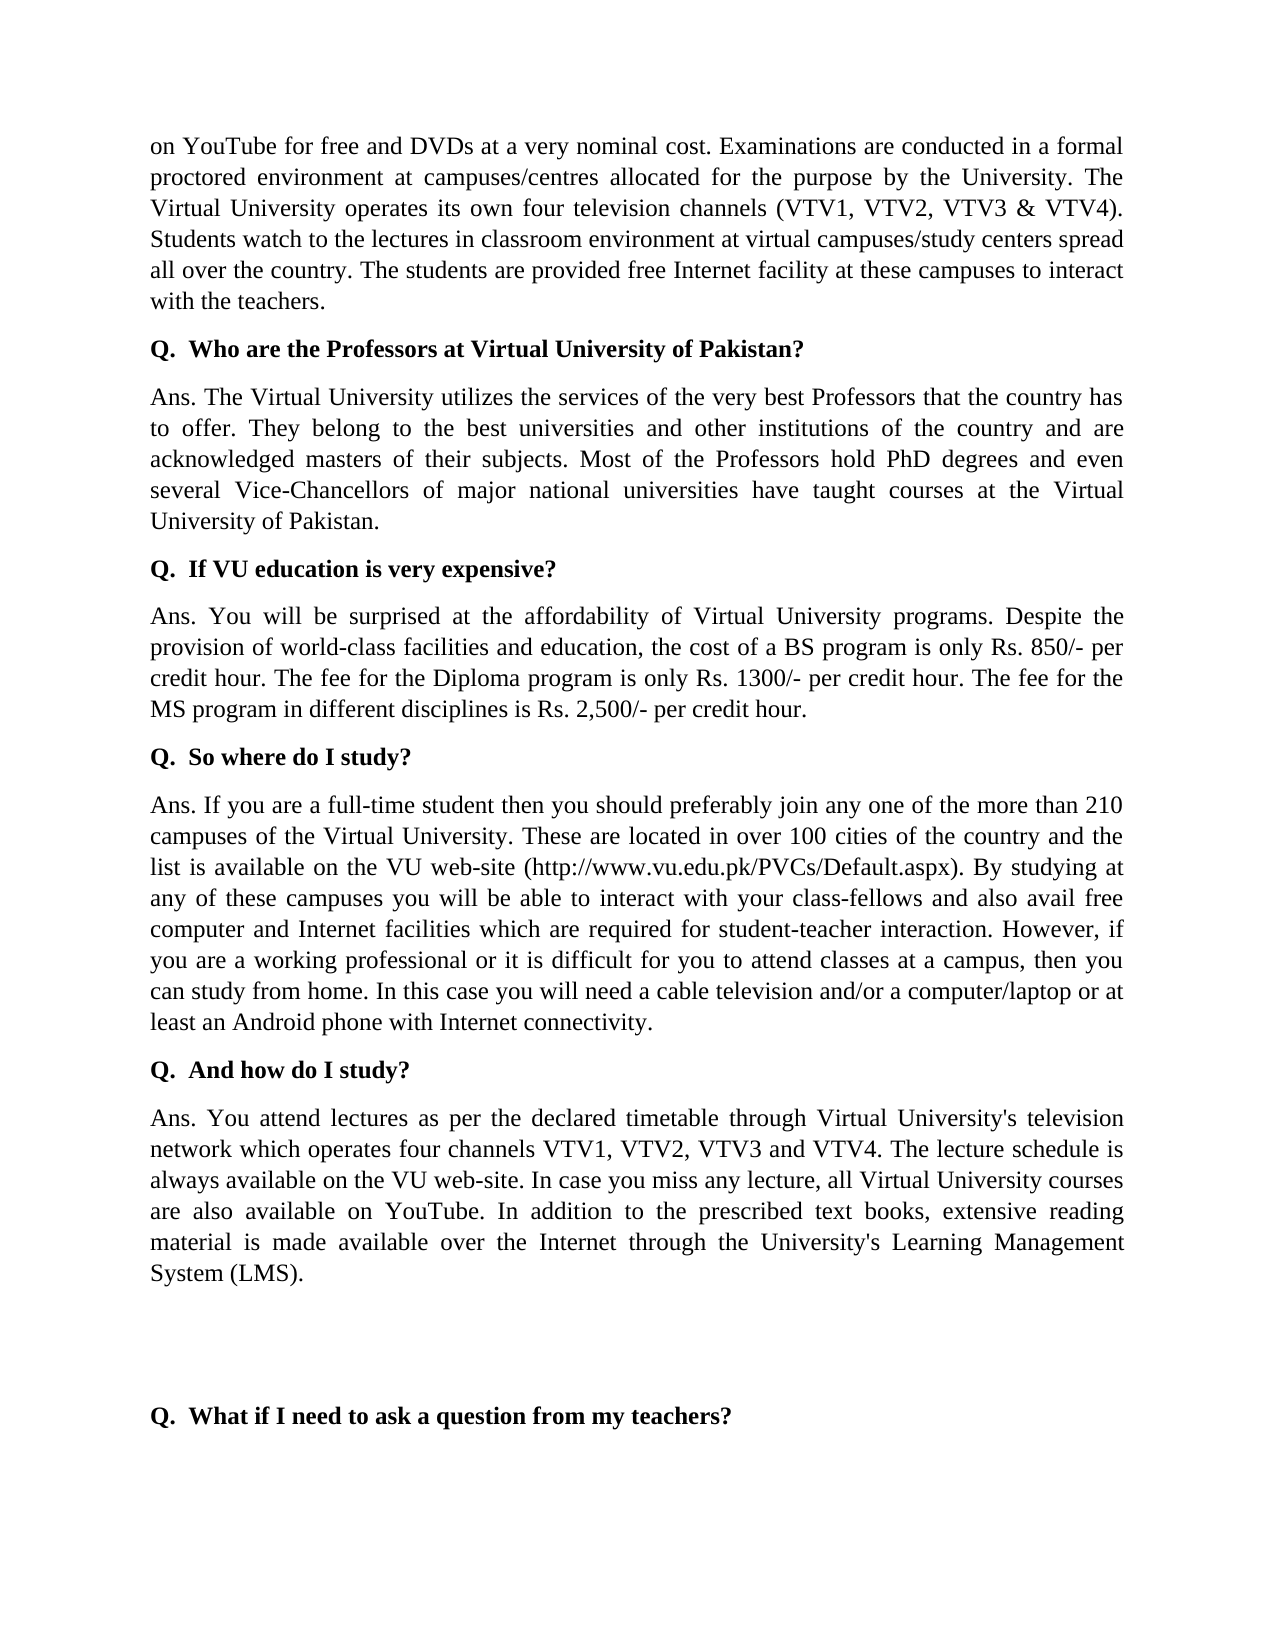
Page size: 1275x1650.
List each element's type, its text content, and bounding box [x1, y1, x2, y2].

text Q. If VU education is very expensive? [150, 554, 1125, 582]
text Ans. The Virtual University utilizes the services of the very best Professors that the country has to offer. They belong to the best universities and other institutions of the country and are acknowledged masters of their subjects. Most of the Professors hold PhD degrees and even several Vice-Chancellors of major national universities have taught courses at the Virtual University of Pakistan. [150, 382, 1125, 535]
text Q. And how do I study? [150, 1055, 1125, 1084]
text Ans. You will be surprised at the affordability of Virtual University programs. Despite the provision of world-class facilities and education, the cost of a BS program is only Rs. 850/- per credit hour. The fee for the Diploma program is only Rs. 1300/- per credit hour. The fee for the MS program in different disciplines is Rs. 2,500/- per credit hour. [150, 601, 1125, 723]
text Q. Who are the Professors at Virtual University of Pakistan? [150, 334, 1125, 363]
text Ans. You attend lectures as per the declared timetable through Virtual University's television network which operates four channels VTV1, VTV2, VTV3 and VTV4. The lecture schedule is always available on the VU web-site. In case you miss any lecture, all Virtual University courses are also available on YouTube. In addition to the prescribed text books, extensive reading material is made available over the Internet through the University's Learning Management System (LMS). [150, 1103, 1125, 1287]
text Ans. If you are a full-time student then you should preferably join any one of the more than 210 campuses of the Virtual University. These are located in over 100 cities of the country and the list is available on the VU web-site (http://www.vu.edu.pk/PVCs/Default.aspx). By studying at any of these campuses you will be able to interact with your class-fellows and also avail free computer and Internet facilities which are required for student-teacher interaction. However, if you are a working professional or it is difficult for you to attend classes at a campus, then you can study from home. In this case you will need a cable television and/or a computer/laptop or at least an Android phone with Internet connectivity. [150, 790, 1125, 1036]
text Q. What if I need to ask a question from my teachers? [150, 1401, 1125, 1430]
text Q. So where do I study? [150, 742, 1125, 771]
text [150, 131, 1125, 315]
